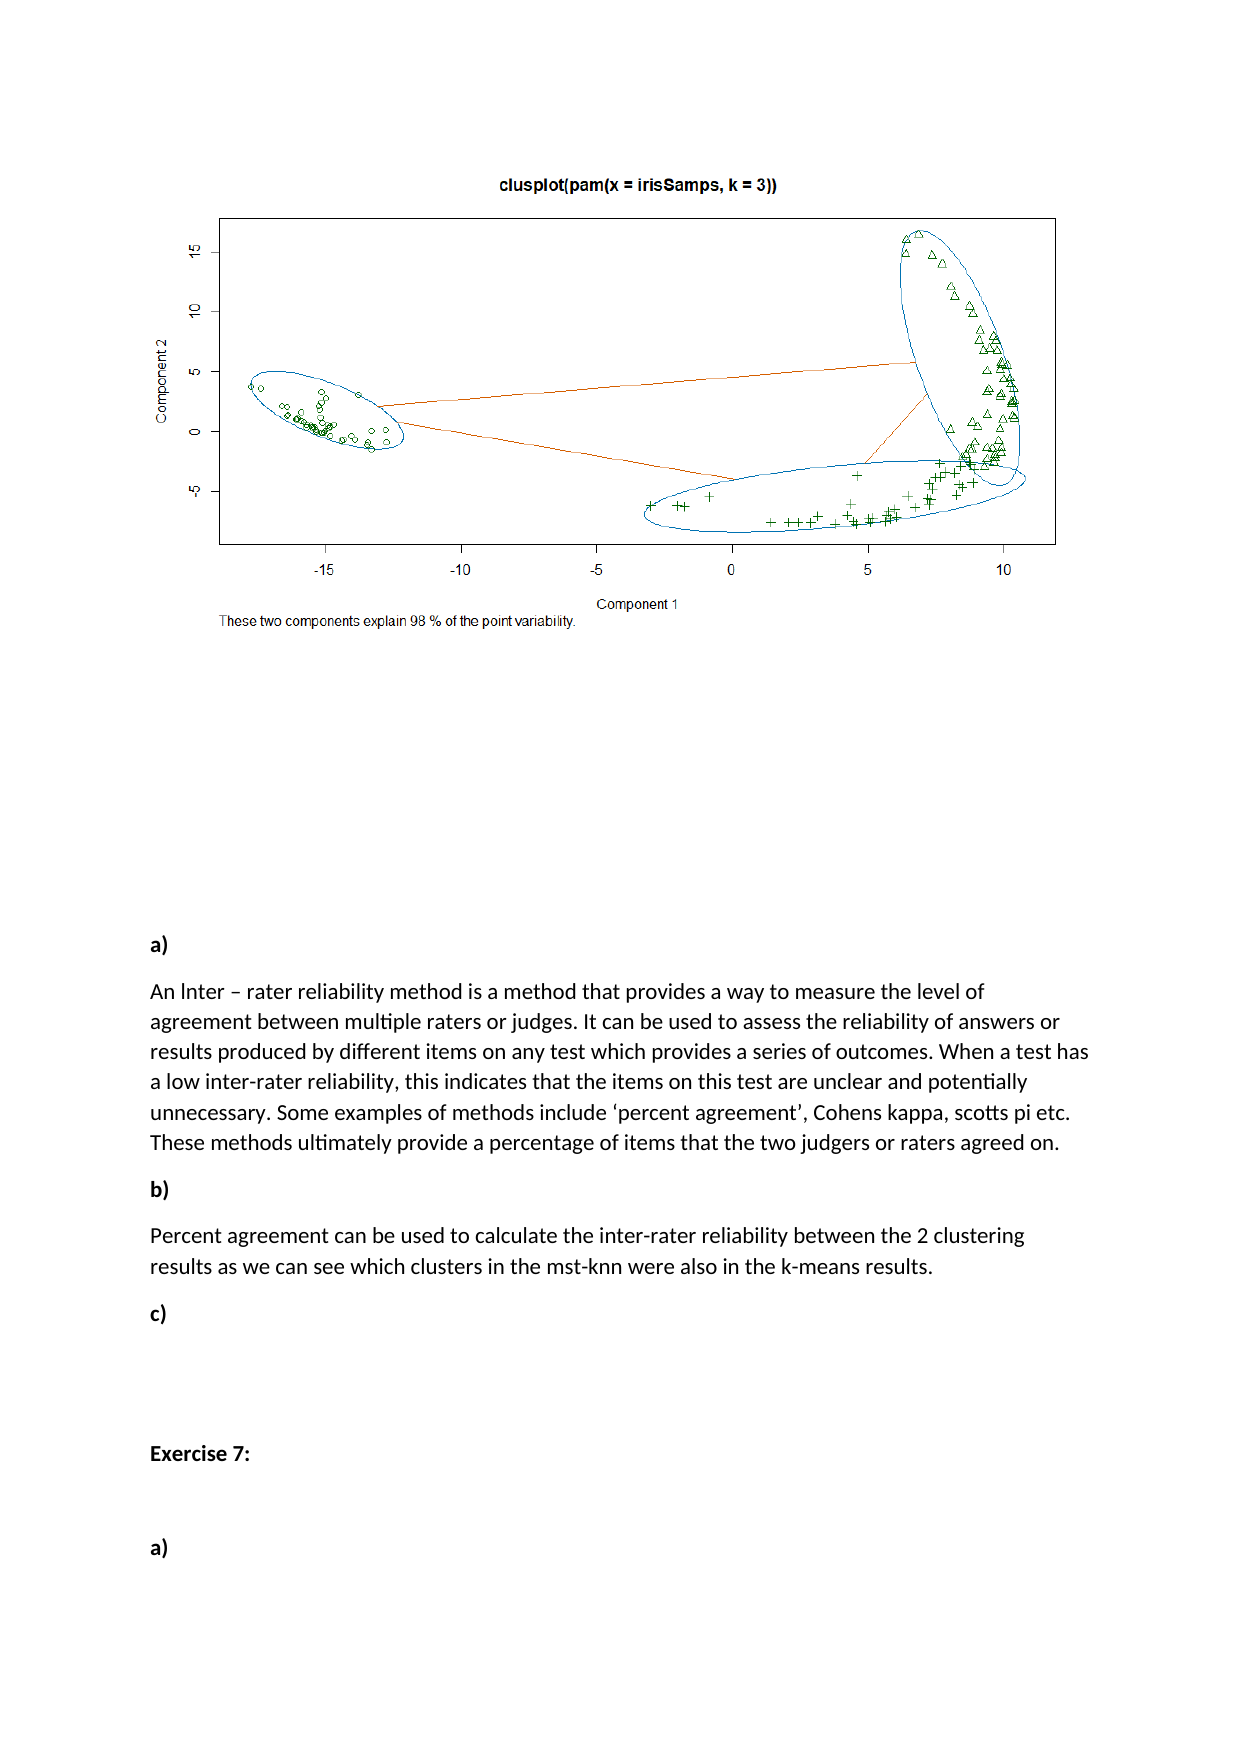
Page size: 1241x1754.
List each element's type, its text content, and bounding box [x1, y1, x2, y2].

text c) [150, 1299, 1090, 1327]
text An lnter – rater reliability method is a method that provides a way to measure the level of agreement between multiple raters or judges. It can be used to assess the reliability of answers or results produced by different items on any test which provides a series of outcomes. When a test has a low inter-rater reliability, this indicates that the items on this test are unclear and potentially unnecessary. Some examples of methods include ‘percent agreement’, Cohens kappa, scotts pi etc. These methods ultimately provide a percentage of items that the two judgers or raters agreed on. [150, 977, 1090, 1156]
text a) [150, 1533, 1090, 1561]
picture [150, 150, 1091, 630]
text b) [150, 1175, 1090, 1203]
text Percent agreement can be used to calculate the inter-rater reliability between the 2 clustering results as we can see which clusters in the mst-knn were also in the k-means results. [150, 1222, 1090, 1280]
text Exercise 7: [150, 1439, 1090, 1467]
text a) [150, 930, 1090, 958]
